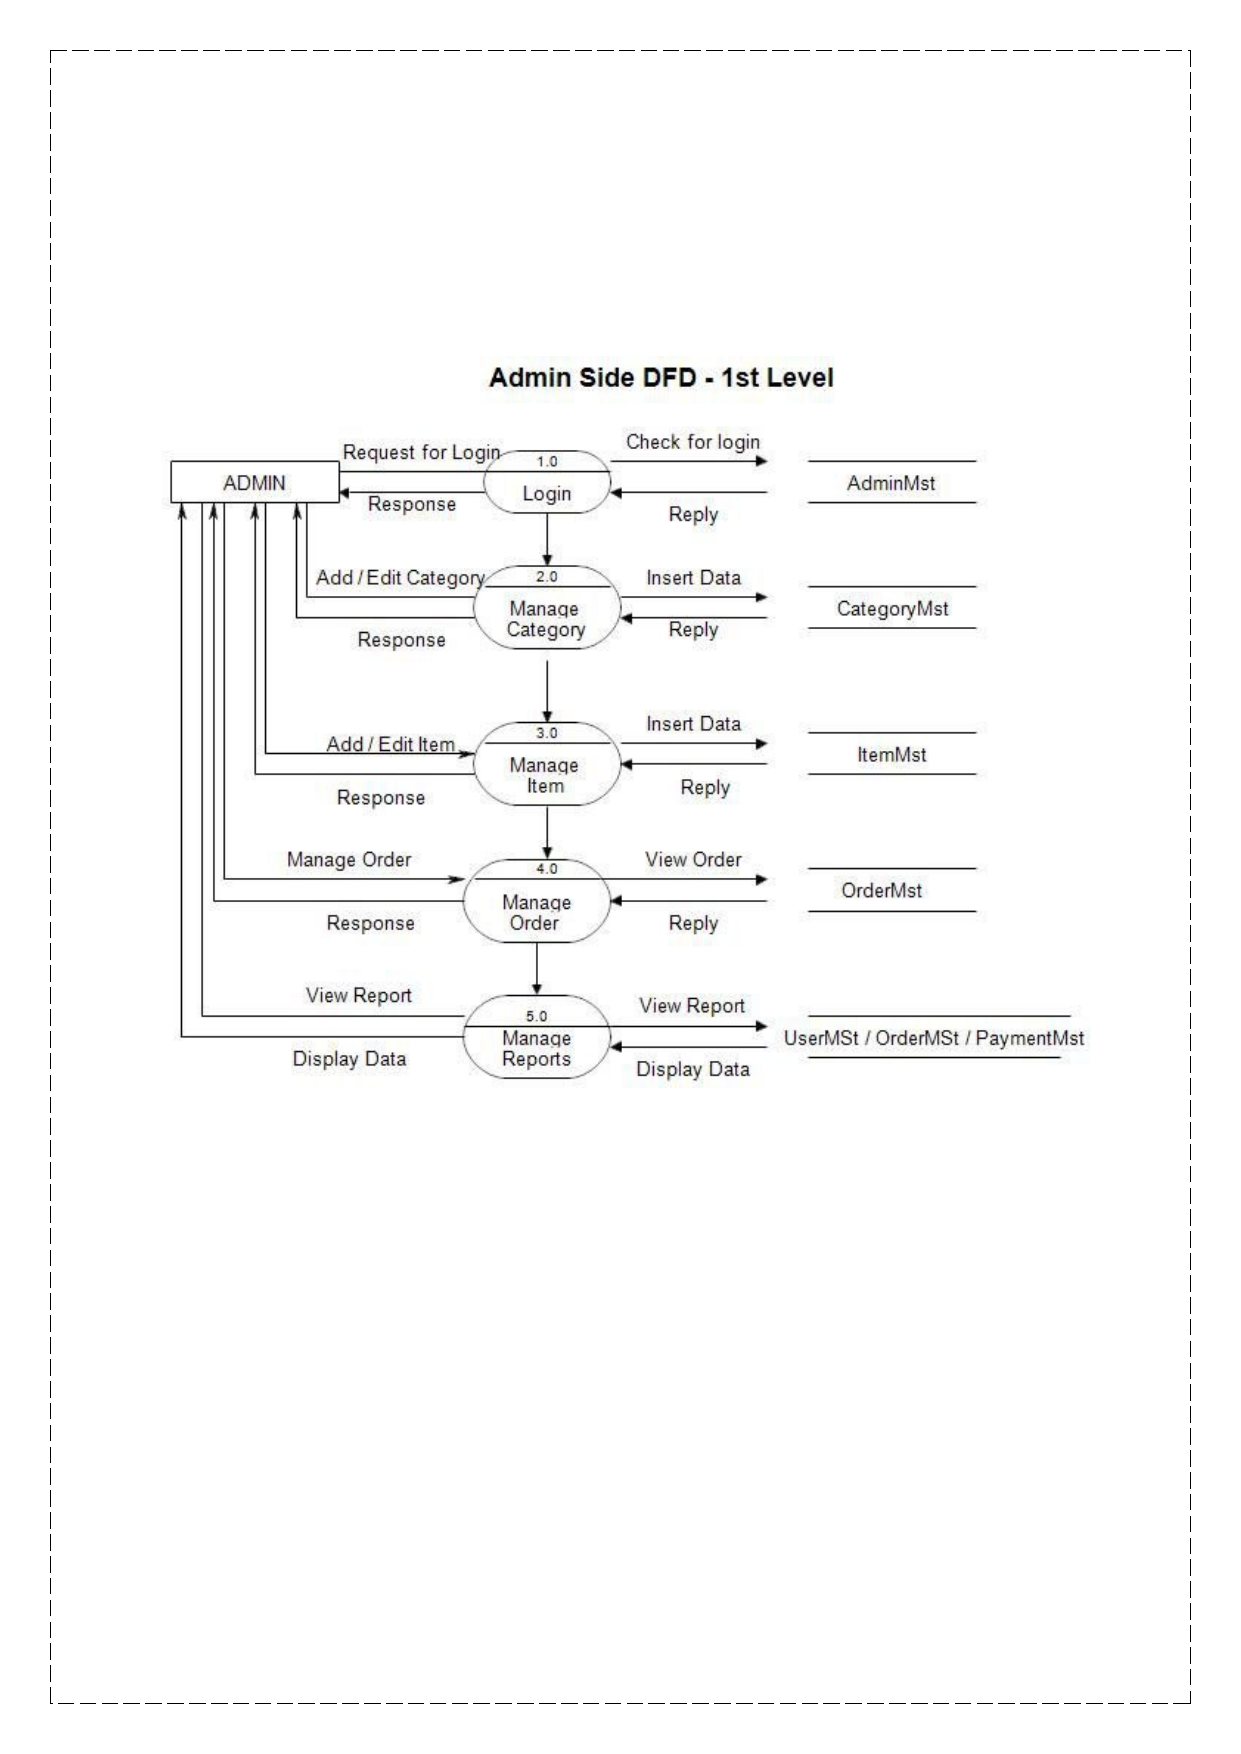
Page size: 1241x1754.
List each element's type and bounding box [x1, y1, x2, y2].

picture [150, 150, 1091, 1367]
